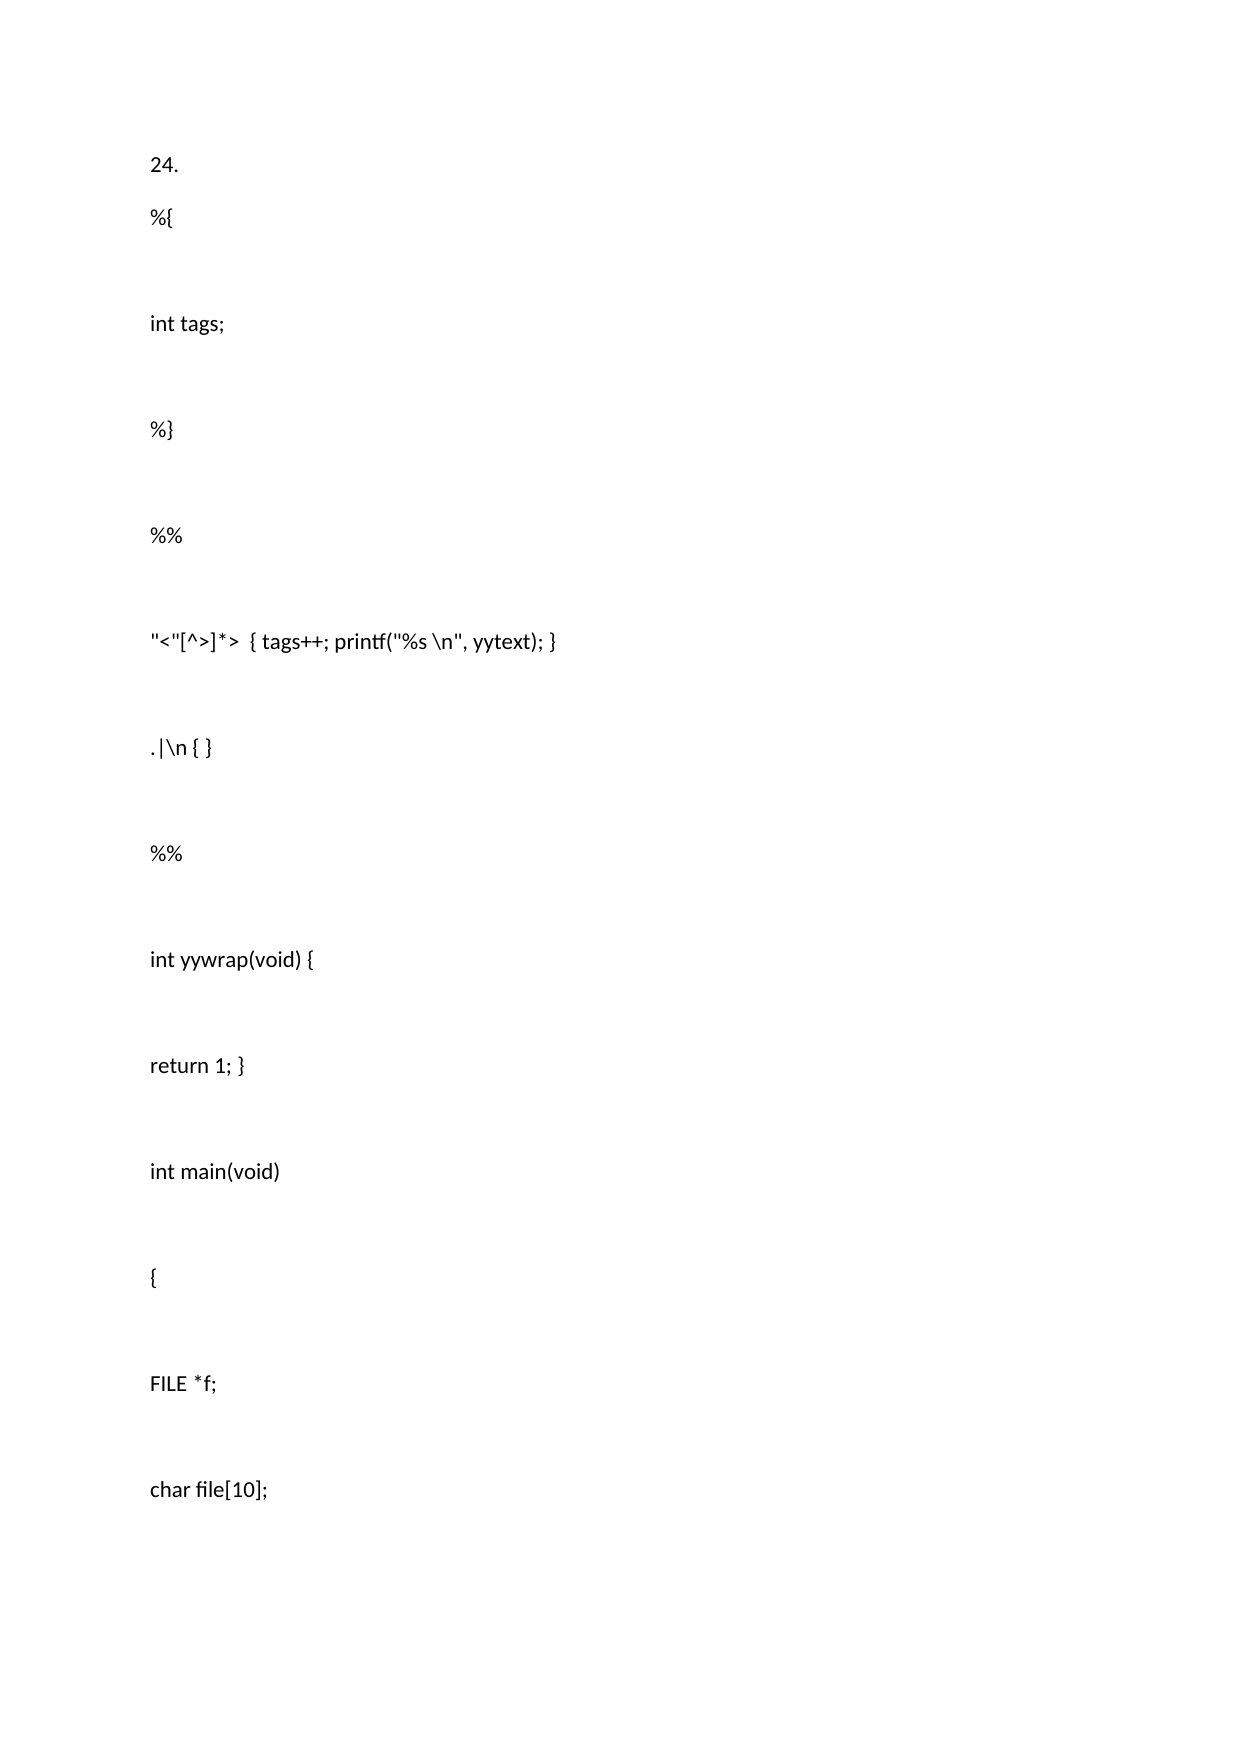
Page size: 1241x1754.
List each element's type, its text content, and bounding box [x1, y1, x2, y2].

text %} [150, 415, 1090, 443]
text "<"[^>]*> { tags++; printf("%s \n", yytext); } [150, 627, 1090, 655]
text .|\n { } [150, 733, 1090, 761]
text %% [150, 521, 1090, 549]
text { [150, 1263, 1090, 1291]
text FILE *f; [150, 1369, 1090, 1397]
text int main(void) [150, 1157, 1090, 1185]
text return 1; } [150, 1051, 1090, 1079]
text %% [150, 839, 1090, 867]
text 24. [150, 150, 1090, 178]
text char file[10]; [150, 1476, 1090, 1503]
text int yywrap(void) { [150, 945, 1090, 973]
text int tags; [150, 309, 1090, 337]
text %{ [150, 203, 1090, 231]
